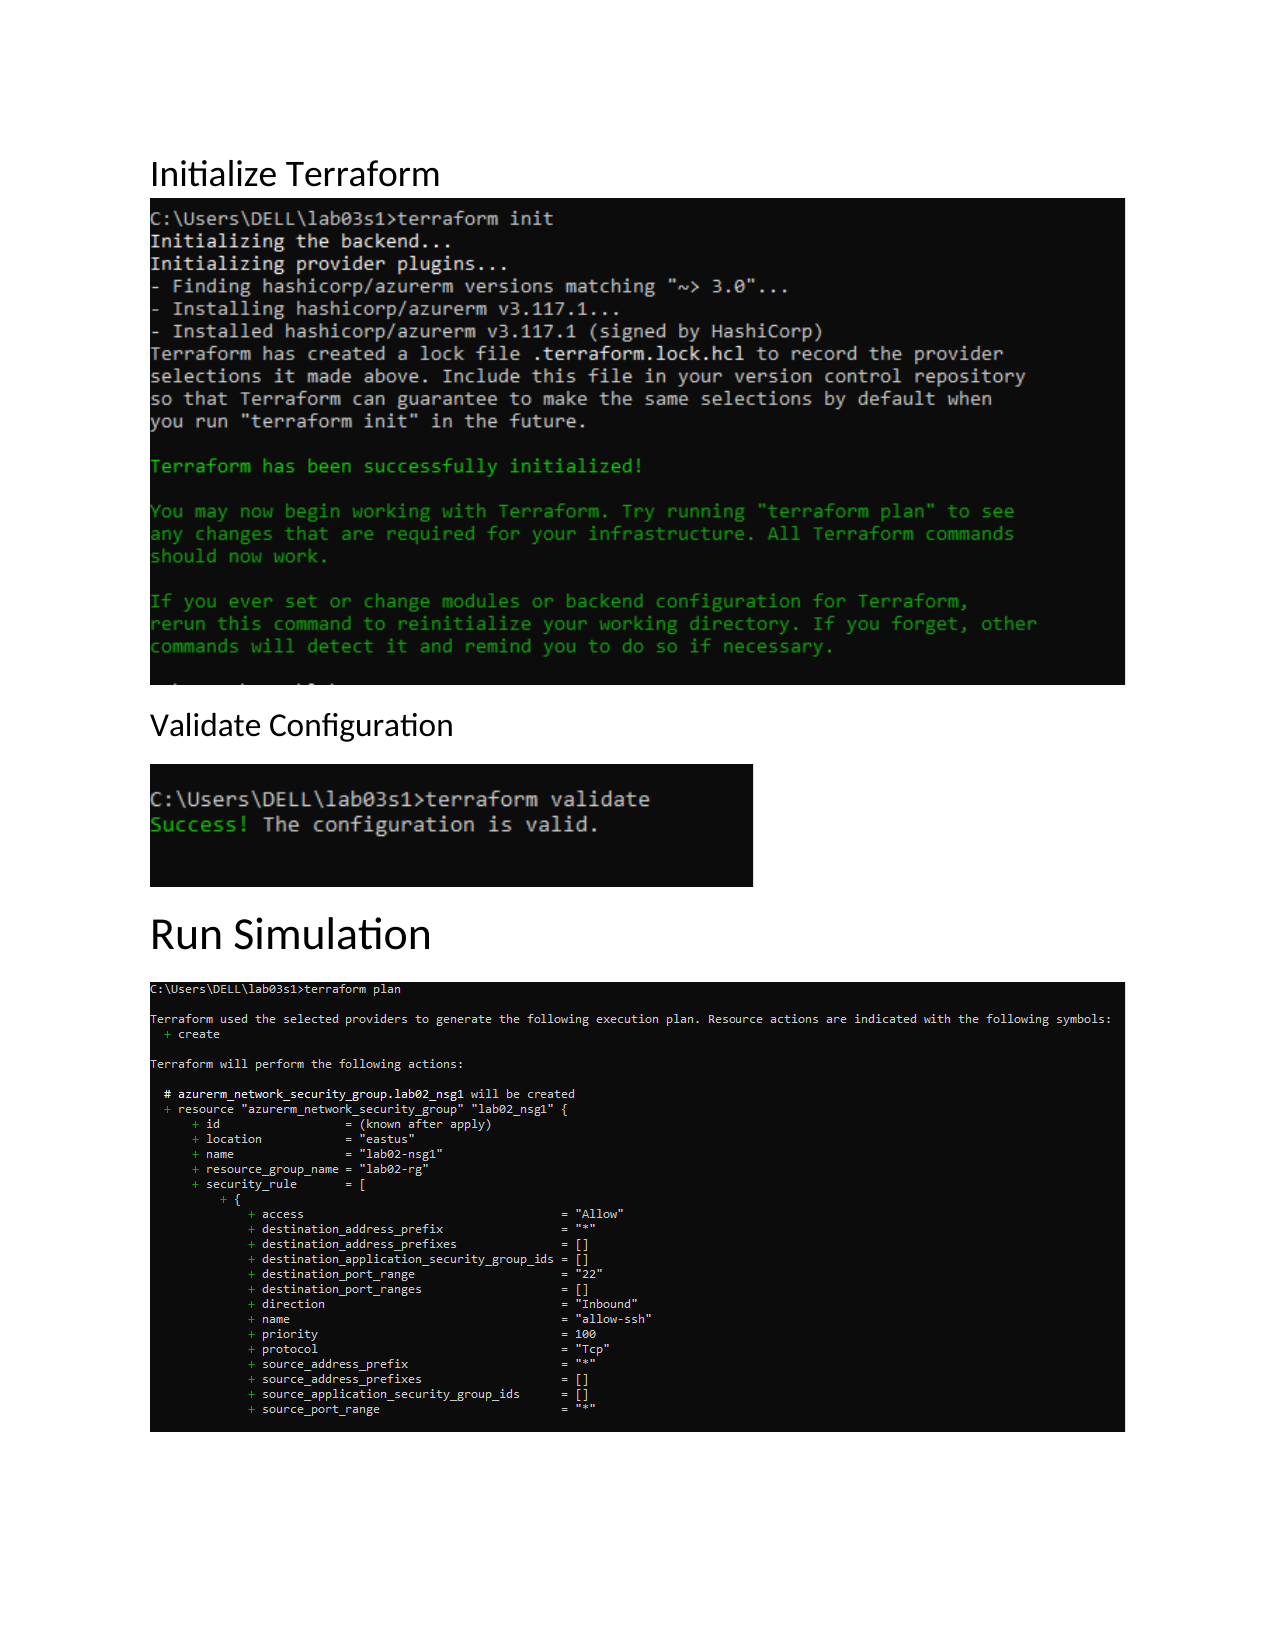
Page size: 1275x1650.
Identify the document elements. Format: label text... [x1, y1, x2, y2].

text Validate Configuration [150, 704, 1125, 744]
text Run Simulation [150, 905, 1125, 961]
picture [150, 764, 754, 887]
text Initialize Terraform [150, 150, 1125, 198]
picture [150, 982, 1125, 1432]
picture [150, 198, 1125, 685]
